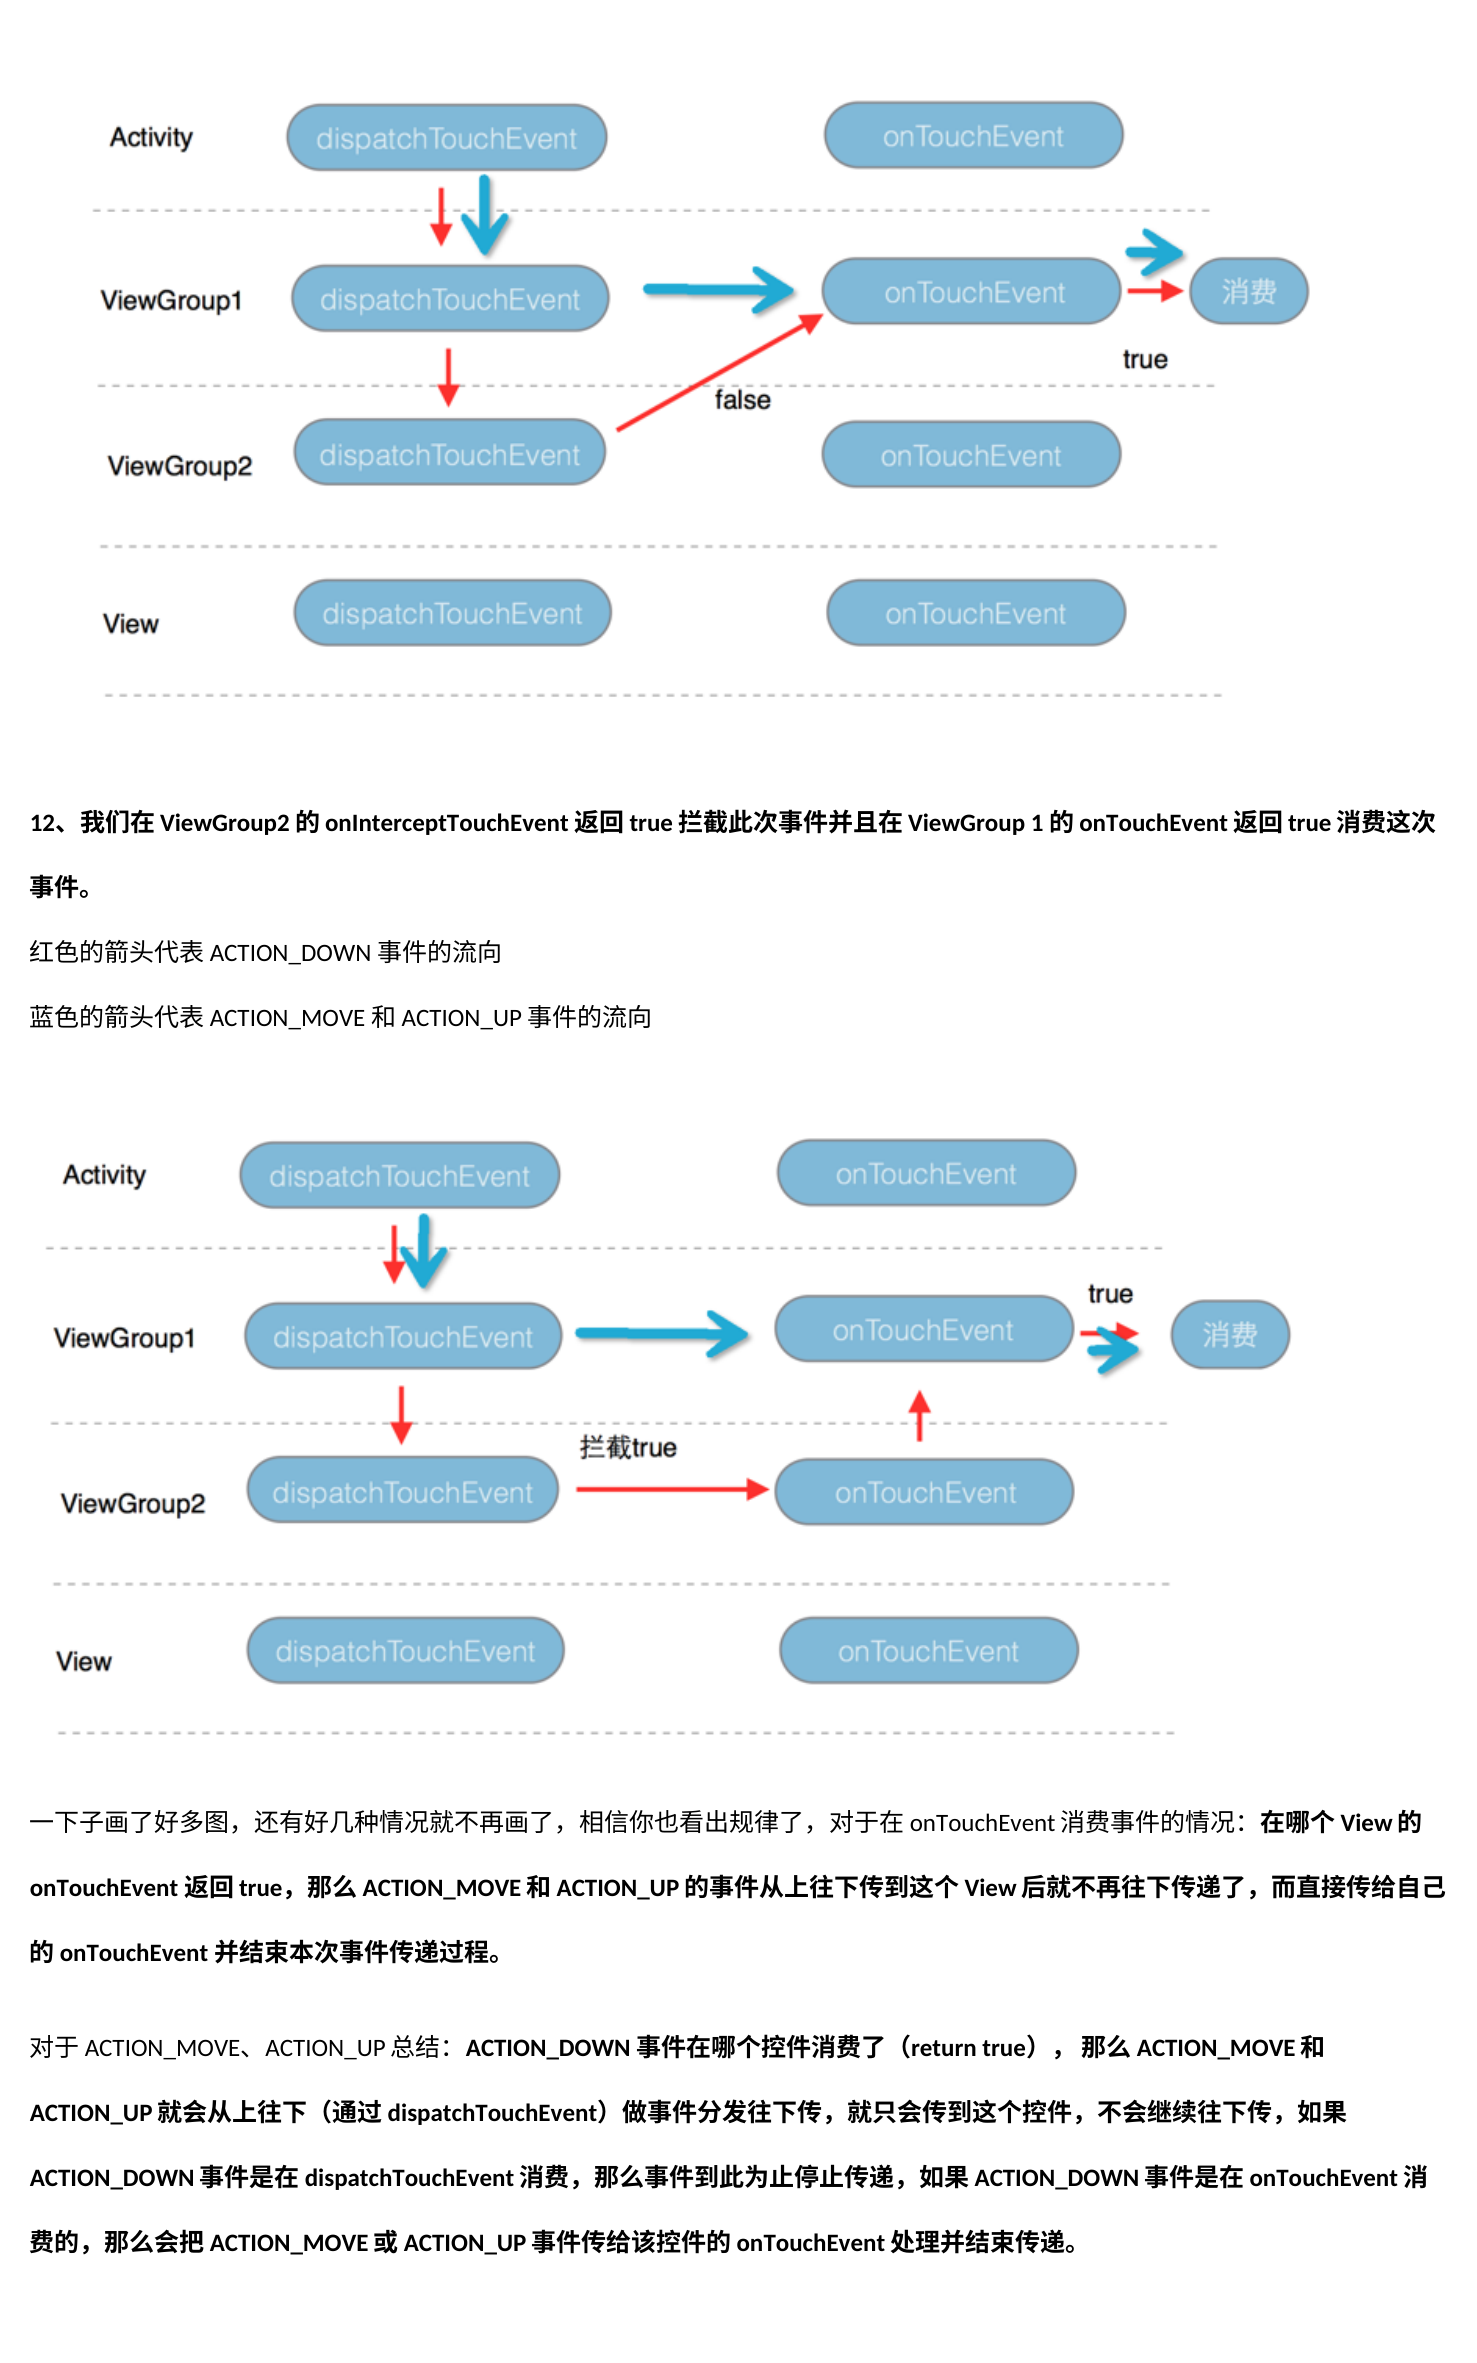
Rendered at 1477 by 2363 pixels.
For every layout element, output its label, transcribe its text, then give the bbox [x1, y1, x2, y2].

text 12、我们在ViewGroup2的onInterceptTouchEvent 返回true拦截此次事件并且在ViewGroup 1 的onTouchEvent返回true消费这次事件。 红色的箭头代表ACTION_DOWN 事件的流向 蓝色的箭头代表ACTION_MOVE 和 ACTION_UP 事件的流向 [29, 788, 1447, 1048]
picture [29, 43, 1338, 733]
text 一下子画了好多图，还有好几种情况就不再画了，相信你也看出规律了，对于在onTouchEvent消费事件的情况：在哪个View的onTouchEvent 返回true，那么ACTION_MOVE和ACTION_UP的事件从上往下传到这个View后就不再往下传递了，而直接传给自己的onTouchEvent 并结束本次事件传递过程。 [29, 1788, 1447, 1983]
text 对于ACTION_MOVE、ACTION_UP总结：ACTION_DOWN事件在哪个控件消费了（return true）， 那么ACTION_MOVE和ACTION_UP就会从上往下（通过dispatchTouchEvent）做事件分发往下传，就只会传到这个控件，不会继续往下传，如果ACTION_DOWN事件是在dispatchTouchEvent消费，那么事件到此为止停止传递，如果ACTION_DOWN事件是在onTouchEvent消费的，那么会把ACTION_MOVE或ACTION_UP事件传给该控件的onTouchEvent处理并结束传递。 [29, 2013, 1447, 2273]
picture [29, 1076, 1300, 1755]
